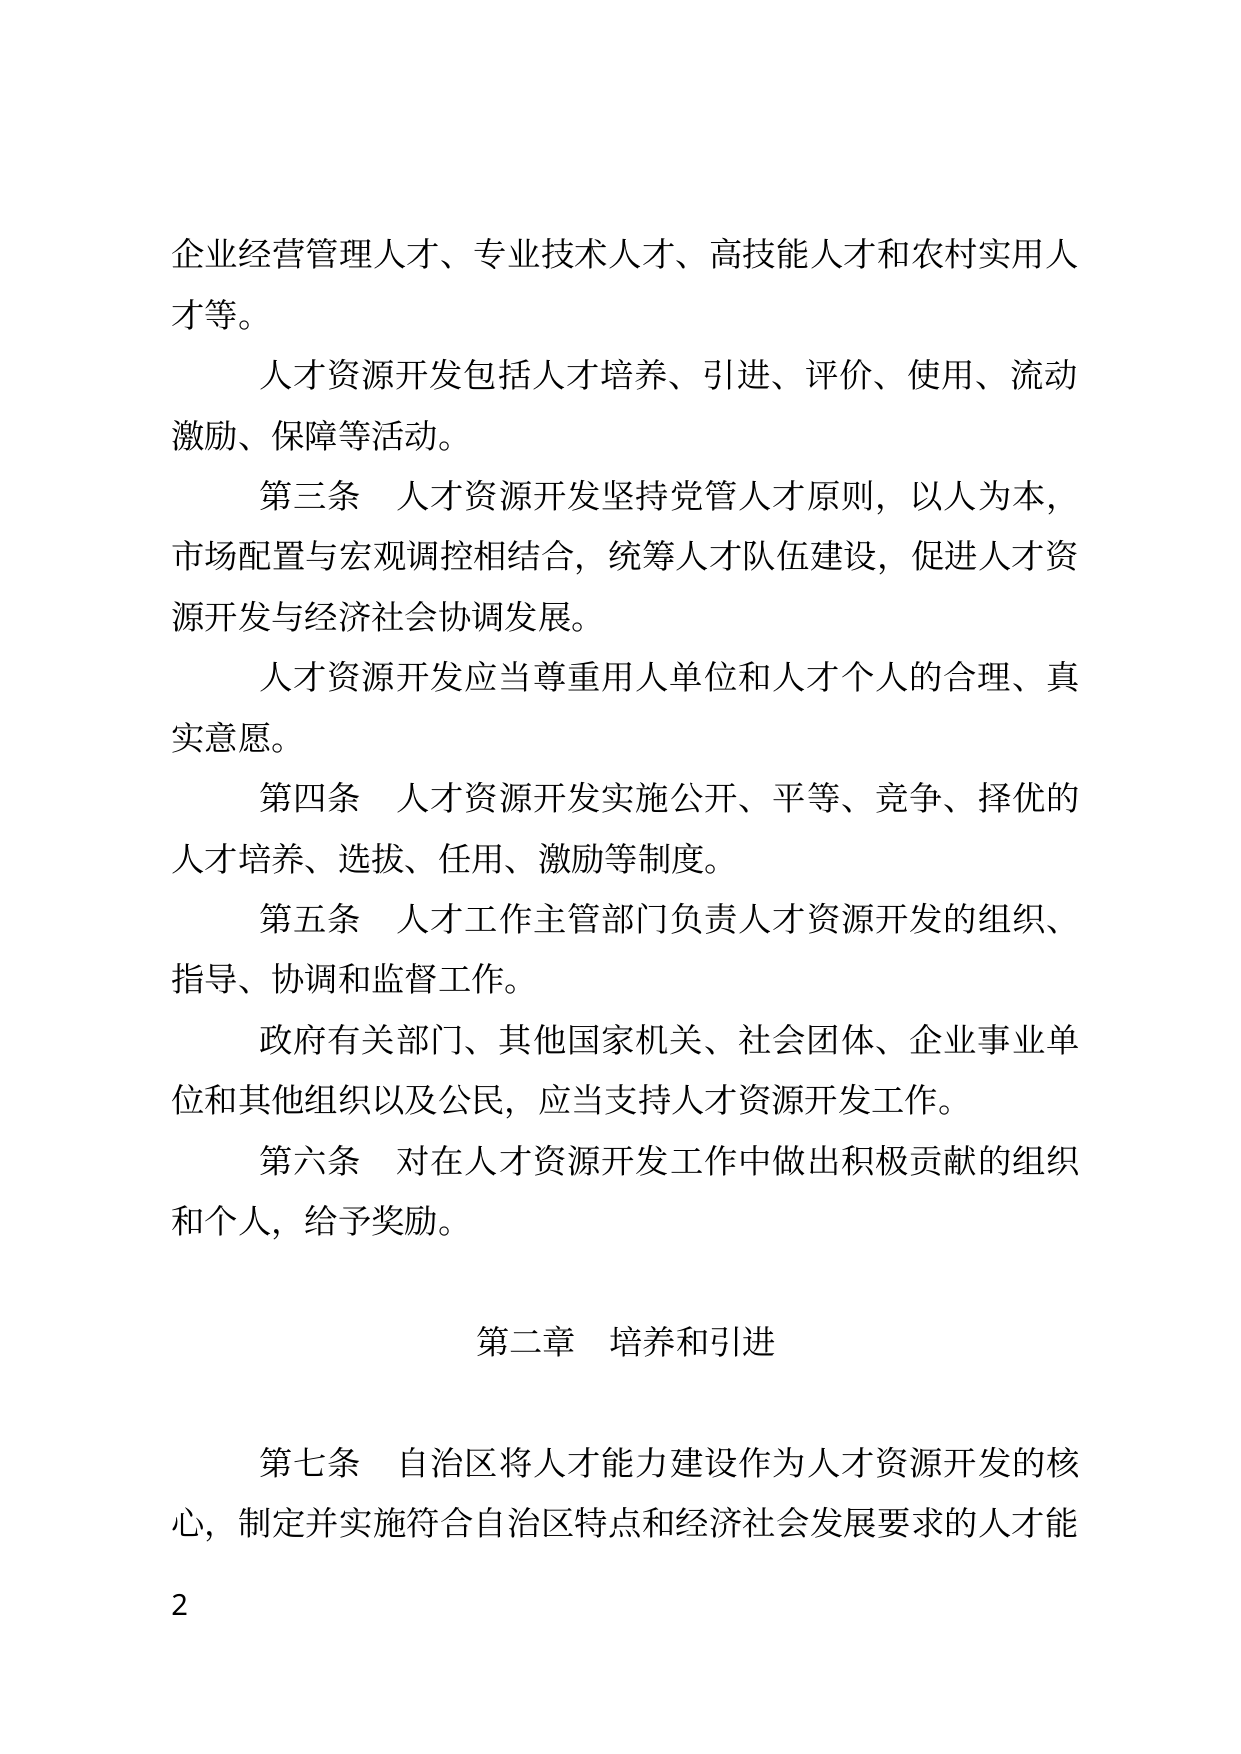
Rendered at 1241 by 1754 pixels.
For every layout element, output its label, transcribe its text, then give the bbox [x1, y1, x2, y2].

text 第四条 人才资源开发实施公开、平等、竞争、择优的人才培养、选拔、任用、激励等制度。 [171, 762, 1081, 883]
text 第三条 人才资源开发坚持党管人才原则，以人为本，市场配置与宏观调控相结合，统筹人才队伍建设，促进人才资源开发与经济社会协调发展。 [171, 460, 1081, 641]
text 第五条 人才工作主管部门负责人才资源开发的组织、指导、协调和监督工作。 [171, 883, 1081, 1004]
text 第六条 对在人才资源开发工作中做出积极贡献的组织和个人，给予奖励。 [171, 1125, 1081, 1246]
text 第二章 培养和引进 [171, 1306, 1081, 1366]
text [171, 218, 1081, 339]
text 政府有关部门、其他国家机关、社会团体、企业事业单位和其他组织以及公民，应当支持人才资源开发工作。 [171, 1004, 1081, 1125]
text 人才资源开发应当尊重用人单位和人才个人的合理、真实意愿。 [171, 641, 1081, 762]
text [171, 1427, 1081, 1548]
text 人才资源开发包括人才培养、引进、评价、使用、流动、激励、保障等活动。 [171, 339, 1081, 460]
